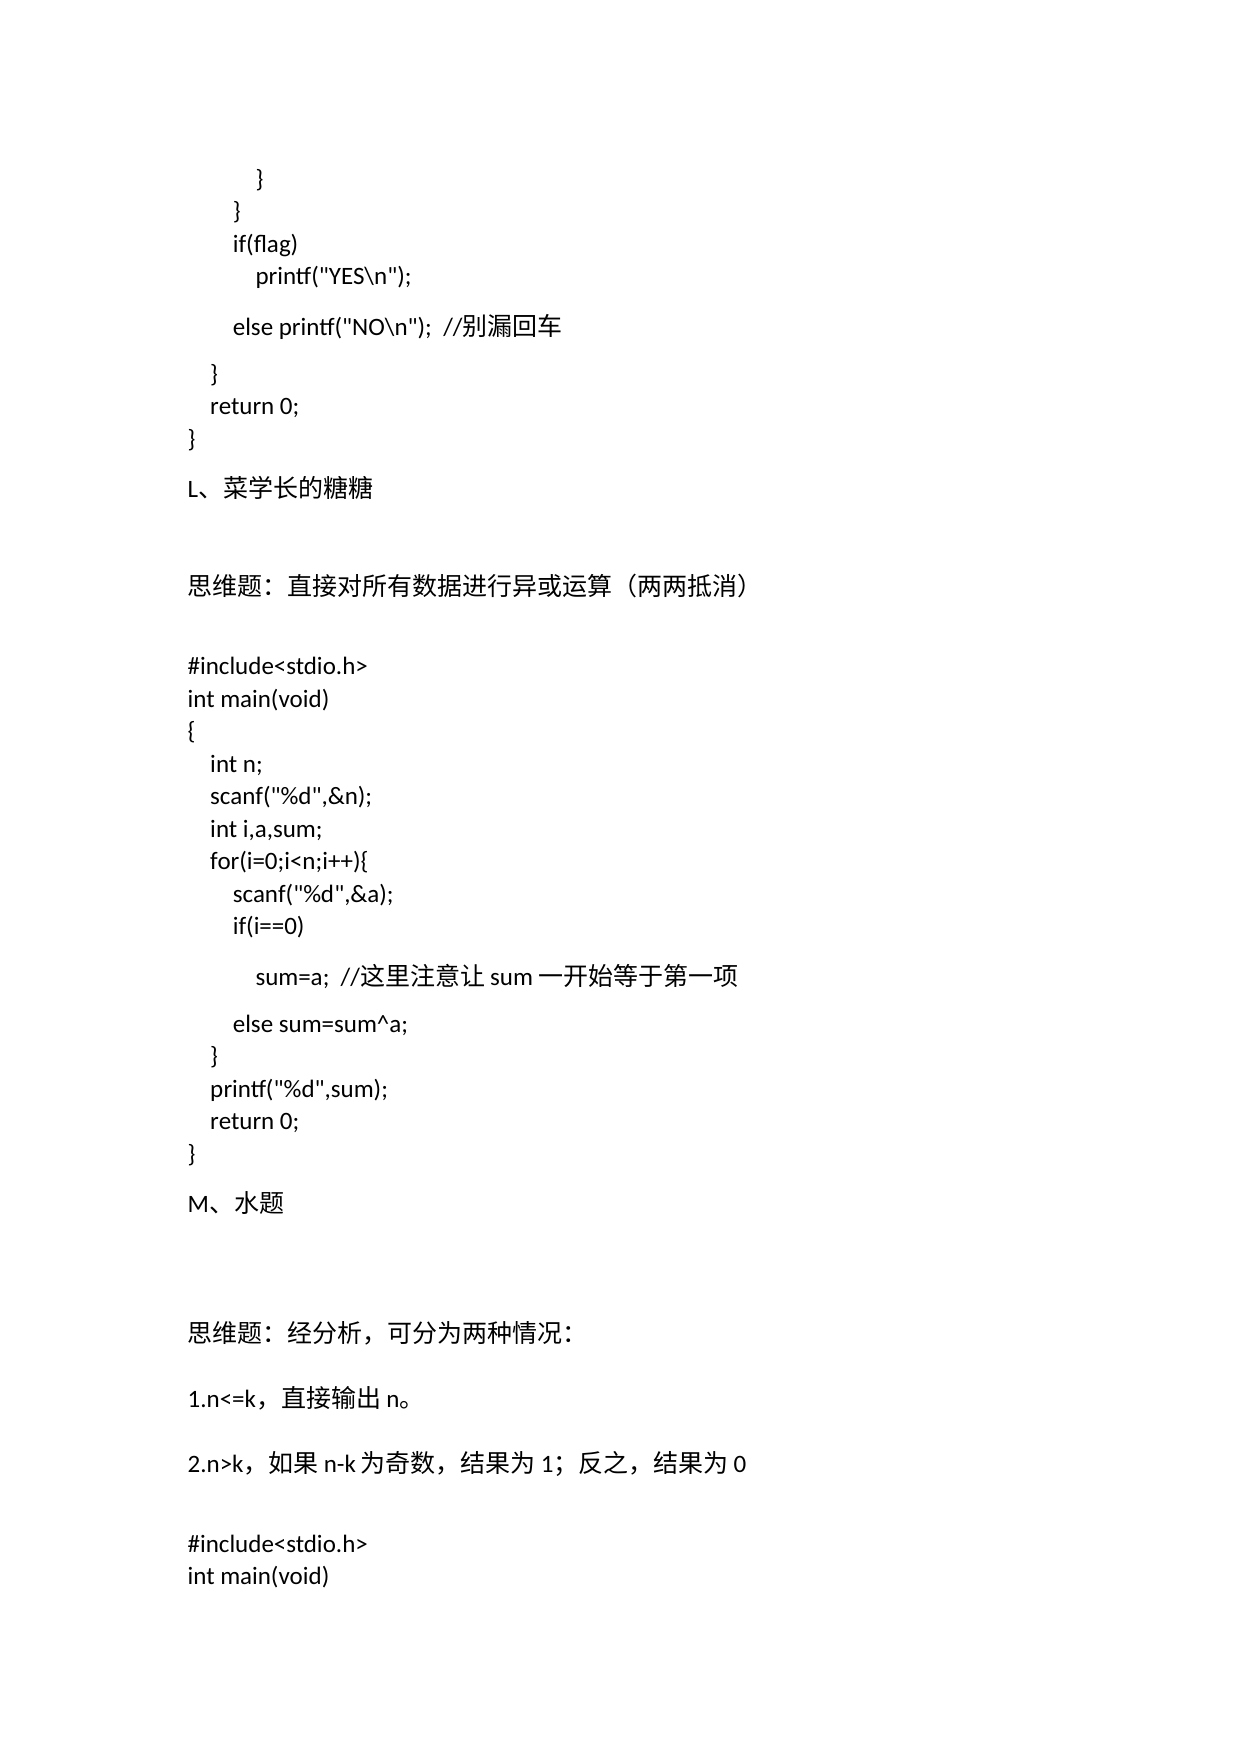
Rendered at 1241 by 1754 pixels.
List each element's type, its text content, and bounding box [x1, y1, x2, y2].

text int n; [187, 747, 1053, 779]
text if(i==0) [187, 909, 1053, 942]
text } [187, 1137, 1053, 1169]
text sum=a; //这里注意让sum一开始等于第一项 [187, 942, 1053, 1007]
text { [187, 714, 1053, 747]
text } [187, 162, 1053, 194]
text printf("%d",sum); [187, 1072, 1053, 1104]
text printf("YES\n"); [187, 259, 1053, 292]
text } [187, 1039, 1053, 1072]
text for(i=0;i<n;i++){ [187, 844, 1053, 877]
text } [187, 357, 1053, 389]
text else printf("NO\n"); //别漏回车 [187, 292, 1053, 357]
text return 0; [187, 389, 1053, 422]
text int main(void) [187, 682, 1053, 714]
text if(flag) [187, 227, 1053, 259]
text scanf("%d",&n); [187, 779, 1053, 812]
text 思维题：直接对所有数据进行异或运算（两两抵消） [187, 552, 1053, 617]
text scanf("%d",&a); [187, 877, 1053, 909]
text #include<stdio.h> [187, 649, 1053, 682]
text 2.n>k，如果n-k为奇数，结果为1；反之，结果为0 [187, 1429, 1053, 1494]
text 思维题：经分析，可分为两种情况： [187, 1299, 1053, 1364]
text return 0; [187, 1104, 1053, 1137]
text int main(void) [187, 1559, 1053, 1592]
text else sum=sum^a; [187, 1007, 1053, 1039]
text L、菜学长的糖糖 [187, 454, 1053, 519]
text M、水题 [187, 1169, 1053, 1234]
text #include<stdio.h> [187, 1527, 1053, 1559]
text } [187, 194, 1053, 227]
text 1.n<=k，直接输出n。 [187, 1364, 1053, 1429]
text int i,a,sum; [187, 812, 1053, 844]
text } [187, 422, 1053, 454]
